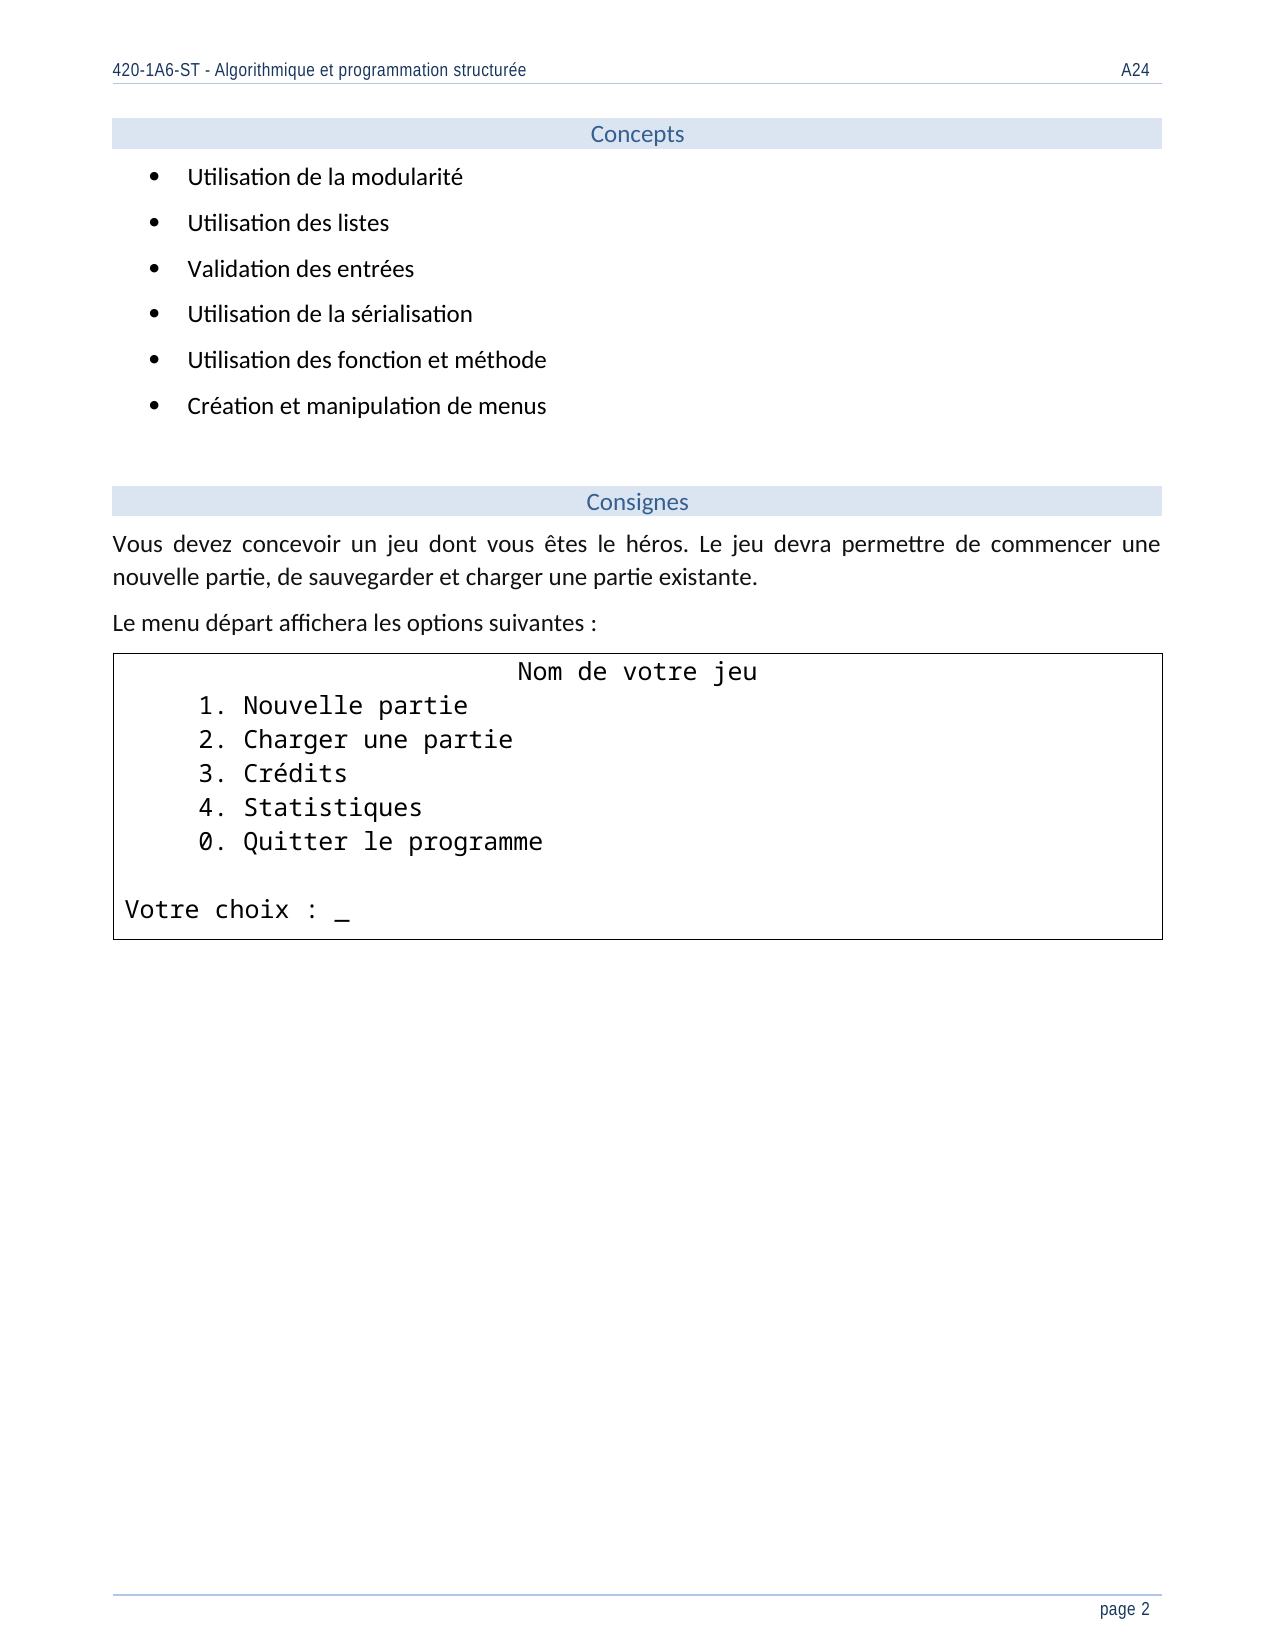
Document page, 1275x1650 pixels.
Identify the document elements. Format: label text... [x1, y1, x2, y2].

text Vous devez concevoir un jeu dont vous êtes le héros. Le jeu devra permettre de commencer une nouvelle partie, de sauvegarder et charger une partie existante. [112, 529, 1162, 592]
subtitle Concepts [112, 118, 1162, 149]
list Utilisation de la modularité [150, 161, 1162, 192]
list Création et manipulation de menus [150, 390, 1162, 420]
list Utilisation des listes [150, 207, 1162, 237]
table_header Nom de votre jeu 1. Nouvelle partie 2. Charger une partie 3. Crédits 4. Statistiques 0. Quitter le programme Votre choix : _ [114, 654, 1162, 938]
text Le menu départ affichera les options suivantes : [112, 607, 1162, 637]
subtitle Consignes [112, 486, 1162, 516]
list Utilisation des fonction et méthode [150, 344, 1162, 375]
list Validation des entrées [150, 253, 1162, 283]
list Utilisation de la sérialisation [150, 298, 1162, 329]
